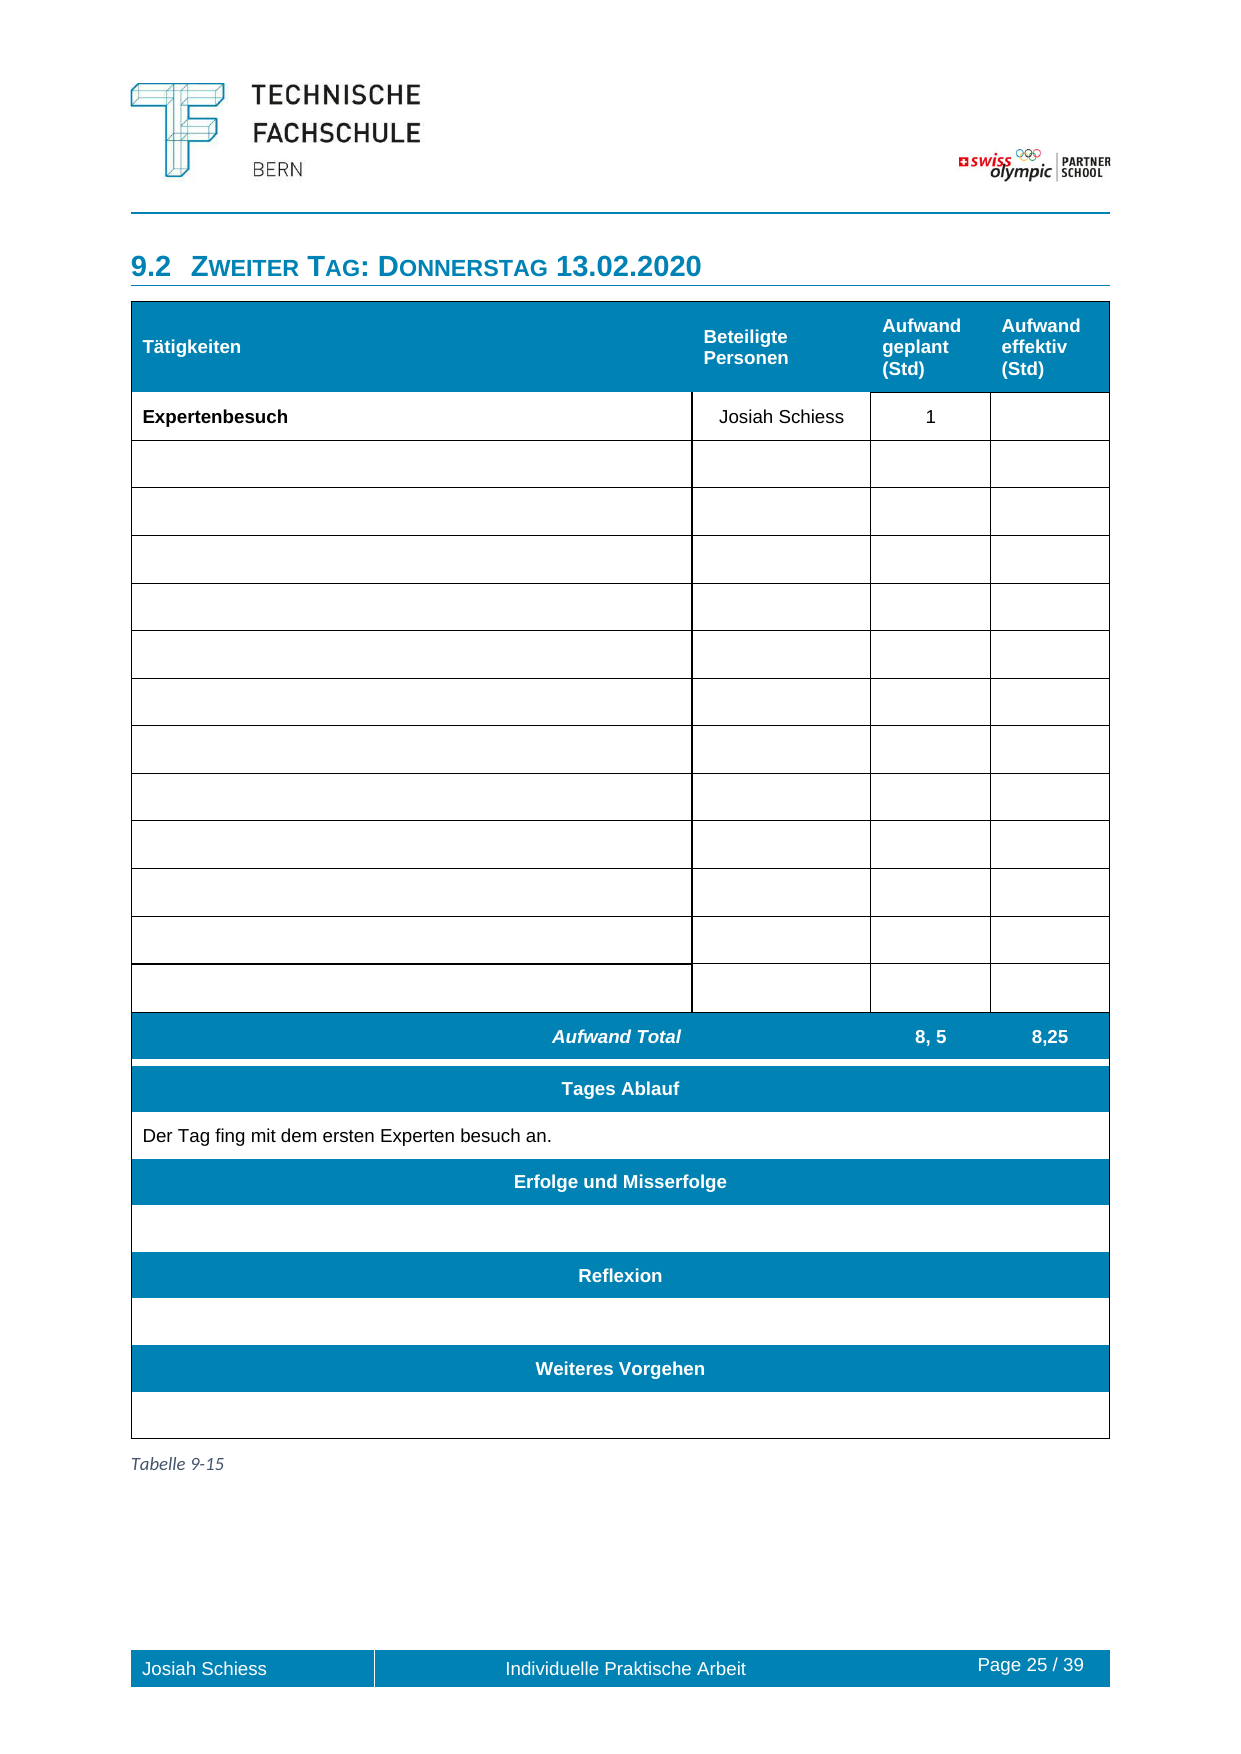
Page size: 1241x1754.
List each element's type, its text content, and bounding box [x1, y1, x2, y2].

table_cell [871, 631, 990, 678]
table_cell [871, 536, 990, 582]
table_cell [871, 964, 990, 1012]
table_header Aufwand effektiv (Std) [990, 302, 1109, 392]
table_cell [871, 774, 990, 820]
table_cell Aufwand Total [132, 1013, 692, 1059]
table_cell [871, 488, 990, 535]
table_cell [693, 536, 870, 582]
table_cell [693, 726, 870, 773]
table_cell [693, 964, 870, 1012]
table_cell [991, 821, 1109, 868]
table_cell [991, 393, 1109, 439]
table_header Beteiligte Personen [692, 302, 871, 392]
table_cell [991, 631, 1109, 678]
table_cell [693, 774, 870, 820]
table_cell Erfolge und Misserfolge [132, 1159, 1109, 1205]
table_cell [693, 441, 870, 487]
table_cell [132, 441, 691, 487]
table_cell [132, 1205, 1109, 1252]
table_cell [991, 679, 1109, 725]
table_cell [132, 917, 691, 963]
table_cell [871, 584, 990, 630]
table_cell [871, 821, 990, 868]
table_cell [693, 917, 870, 963]
table_header Tätigkeiten [132, 302, 692, 392]
table_cell [991, 917, 1109, 963]
table_cell [693, 821, 870, 868]
table_cell 1 [871, 393, 990, 439]
table_cell [693, 584, 870, 630]
table_cell [991, 964, 1109, 1012]
table_cell Weiteres Vorgehen [132, 1345, 1109, 1392]
table_cell [693, 869, 870, 916]
table_cell Expertenbesuch [132, 392, 691, 439]
table_cell [132, 488, 691, 535]
table_cell [132, 726, 691, 773]
table_cell [991, 774, 1109, 820]
table_cell [991, 869, 1109, 916]
table_cell [132, 631, 691, 678]
table_cell [132, 1299, 1109, 1345]
table_cell [132, 679, 691, 725]
picture [130, 83, 1111, 210]
table_cell 8,25 [990, 1013, 1109, 1059]
table_cell [871, 441, 990, 487]
table_cell [692, 1013, 871, 1059]
table_cell [132, 869, 691, 916]
table_header Aufwand geplant (Std) [871, 302, 990, 392]
table_cell [693, 679, 870, 725]
table_cell Josiah Schiess [693, 392, 870, 439]
table_cell [991, 726, 1109, 773]
table_cell [871, 869, 990, 916]
table_cell [132, 1392, 1109, 1438]
table_cell Reflexion [132, 1252, 1109, 1298]
table_cell [132, 821, 691, 868]
table_cell Tages Ablauf [132, 1066, 1109, 1112]
table_cell Der Tag fing mit dem ersten Experten besuch an. [132, 1112, 1109, 1159]
table_cell [132, 965, 691, 1012]
table_cell [132, 774, 691, 820]
table_cell [693, 488, 870, 535]
table_cell 8, 5 [871, 1013, 990, 1059]
table_cell [991, 584, 1109, 630]
table_cell [991, 488, 1109, 535]
table_cell [991, 536, 1109, 582]
table_cell [871, 726, 990, 773]
table_cell [991, 441, 1109, 487]
table_cell [871, 679, 990, 725]
table_cell [132, 536, 691, 582]
table_cell [871, 917, 990, 963]
table_cell [693, 631, 870, 678]
subtitle Zweiter Tag: Donnerstag 13.02.2020 [131, 249, 1110, 285]
table_cell [132, 584, 691, 630]
